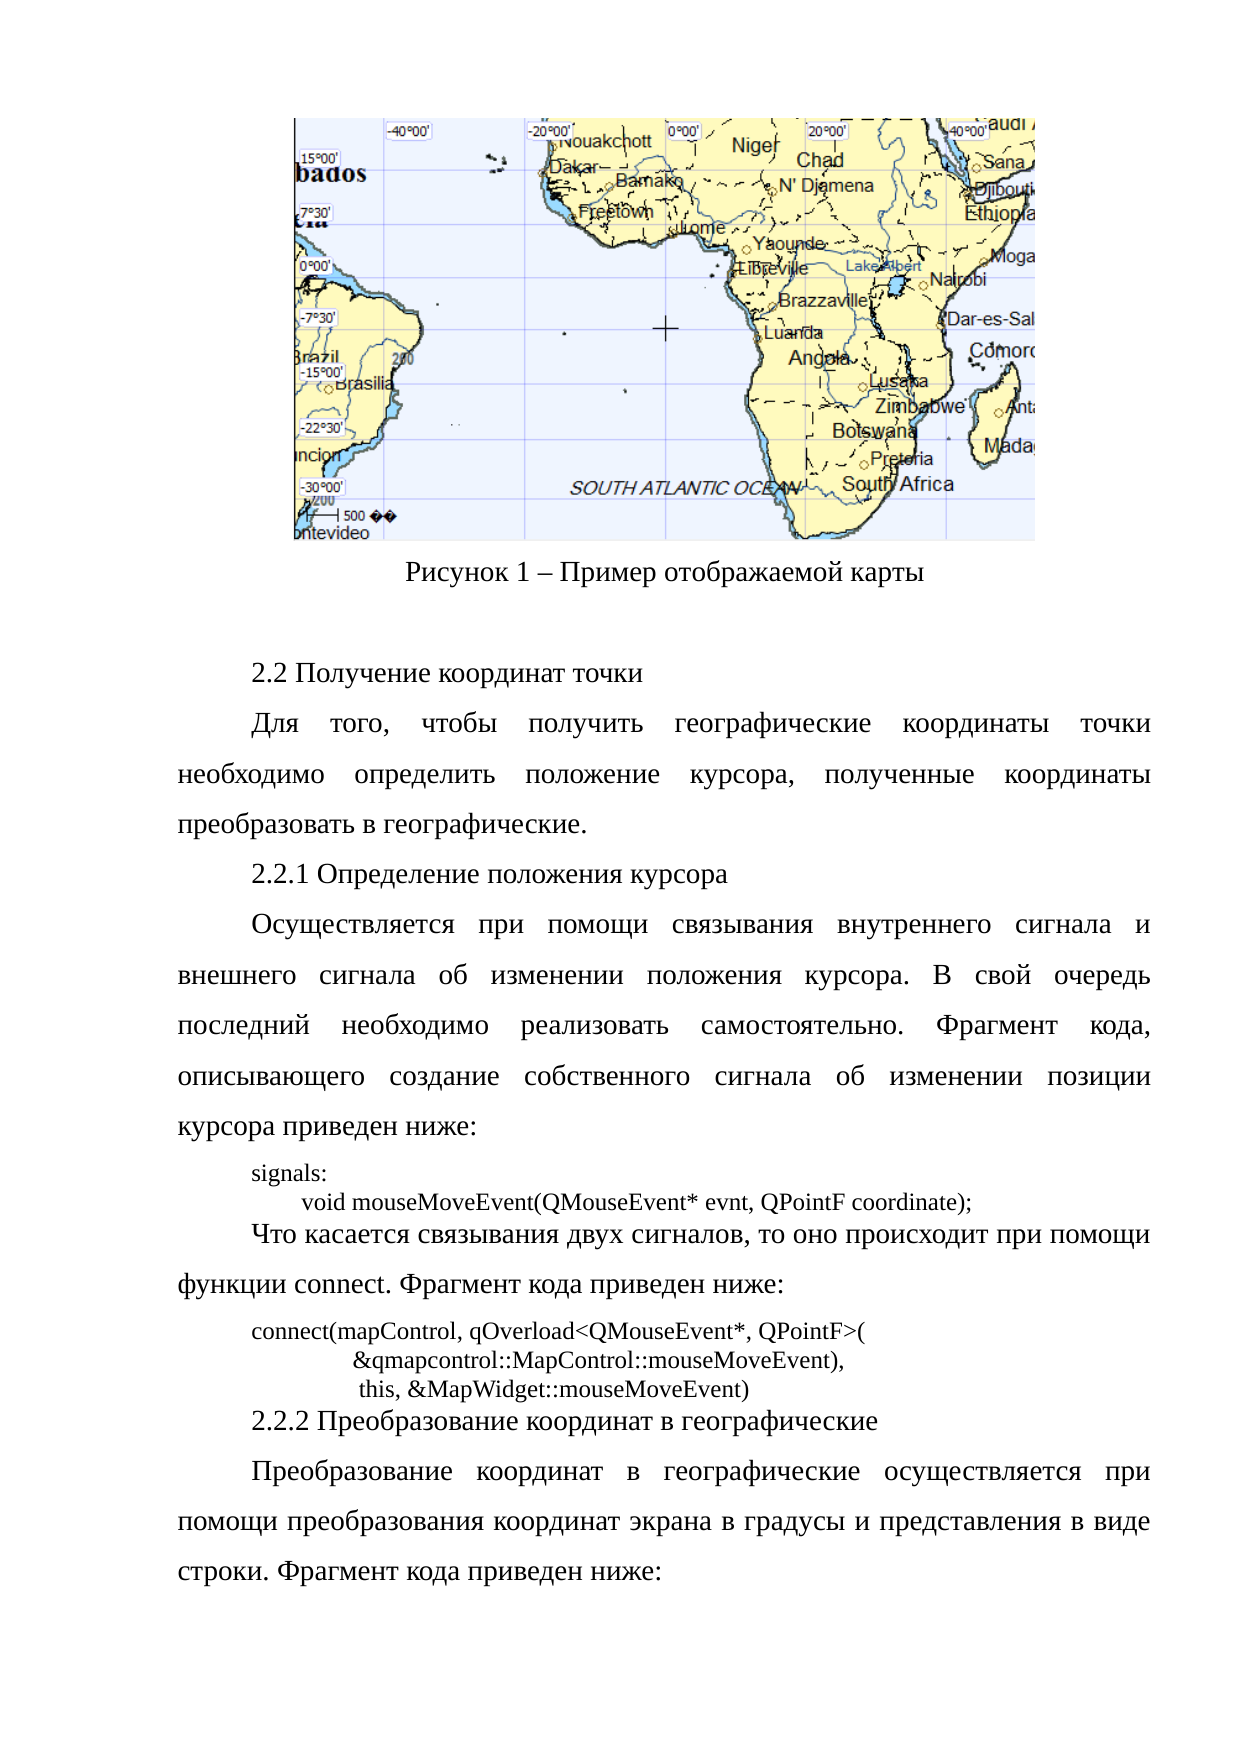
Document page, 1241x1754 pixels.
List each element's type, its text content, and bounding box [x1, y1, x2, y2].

text &qmapcontrol::MapControl::mouseMoveEvent), [177, 1345, 1152, 1374]
text this, &MapWidget::mouseMoveEvent) [177, 1374, 1152, 1403]
text Рисунок 1 – Пример отображаемой карты [177, 554, 1152, 588]
picture [293, 118, 1035, 541]
text Преобразование координат в географические осуществляется при помощи преобразования координат экрана в градусы и представления в виде строки. Фрагмент кода приведен ниже: [177, 1453, 1152, 1587]
text Осуществляется при помощи связывания внутреннего сигнала и внешнего сигнала об изменении положения курсора. В свой очередь последний необходимо реализовать самостоятельно. Фрагмент кода, описывающего создание собственного сигнала об изменении позиции курсора приведен ниже: [177, 907, 1152, 1141]
text 2.2.2 Преобразование координат в географические [177, 1403, 1152, 1436]
text void mouseMoveEvent(QMouseEvent* evnt, QPointF coordinate); [177, 1187, 1152, 1216]
text signals: [177, 1158, 1152, 1187]
text Для того, чтобы получить географические координаты точки необходимо определить положение курсора, полученные координаты преобразовать в географические. [177, 705, 1152, 839]
text 2.2.1 Определение положения курсора [177, 856, 1152, 890]
text Что касается связывания двух сигналов, то оно происходит при помощи функции connect. Фрагмент кода приведен ниже: [177, 1216, 1152, 1299]
text connect(mapControl, qOverload<QMouseEvent*, QPointF>( [177, 1316, 1152, 1345]
text 2.2 Получение координат точки [177, 655, 1152, 689]
